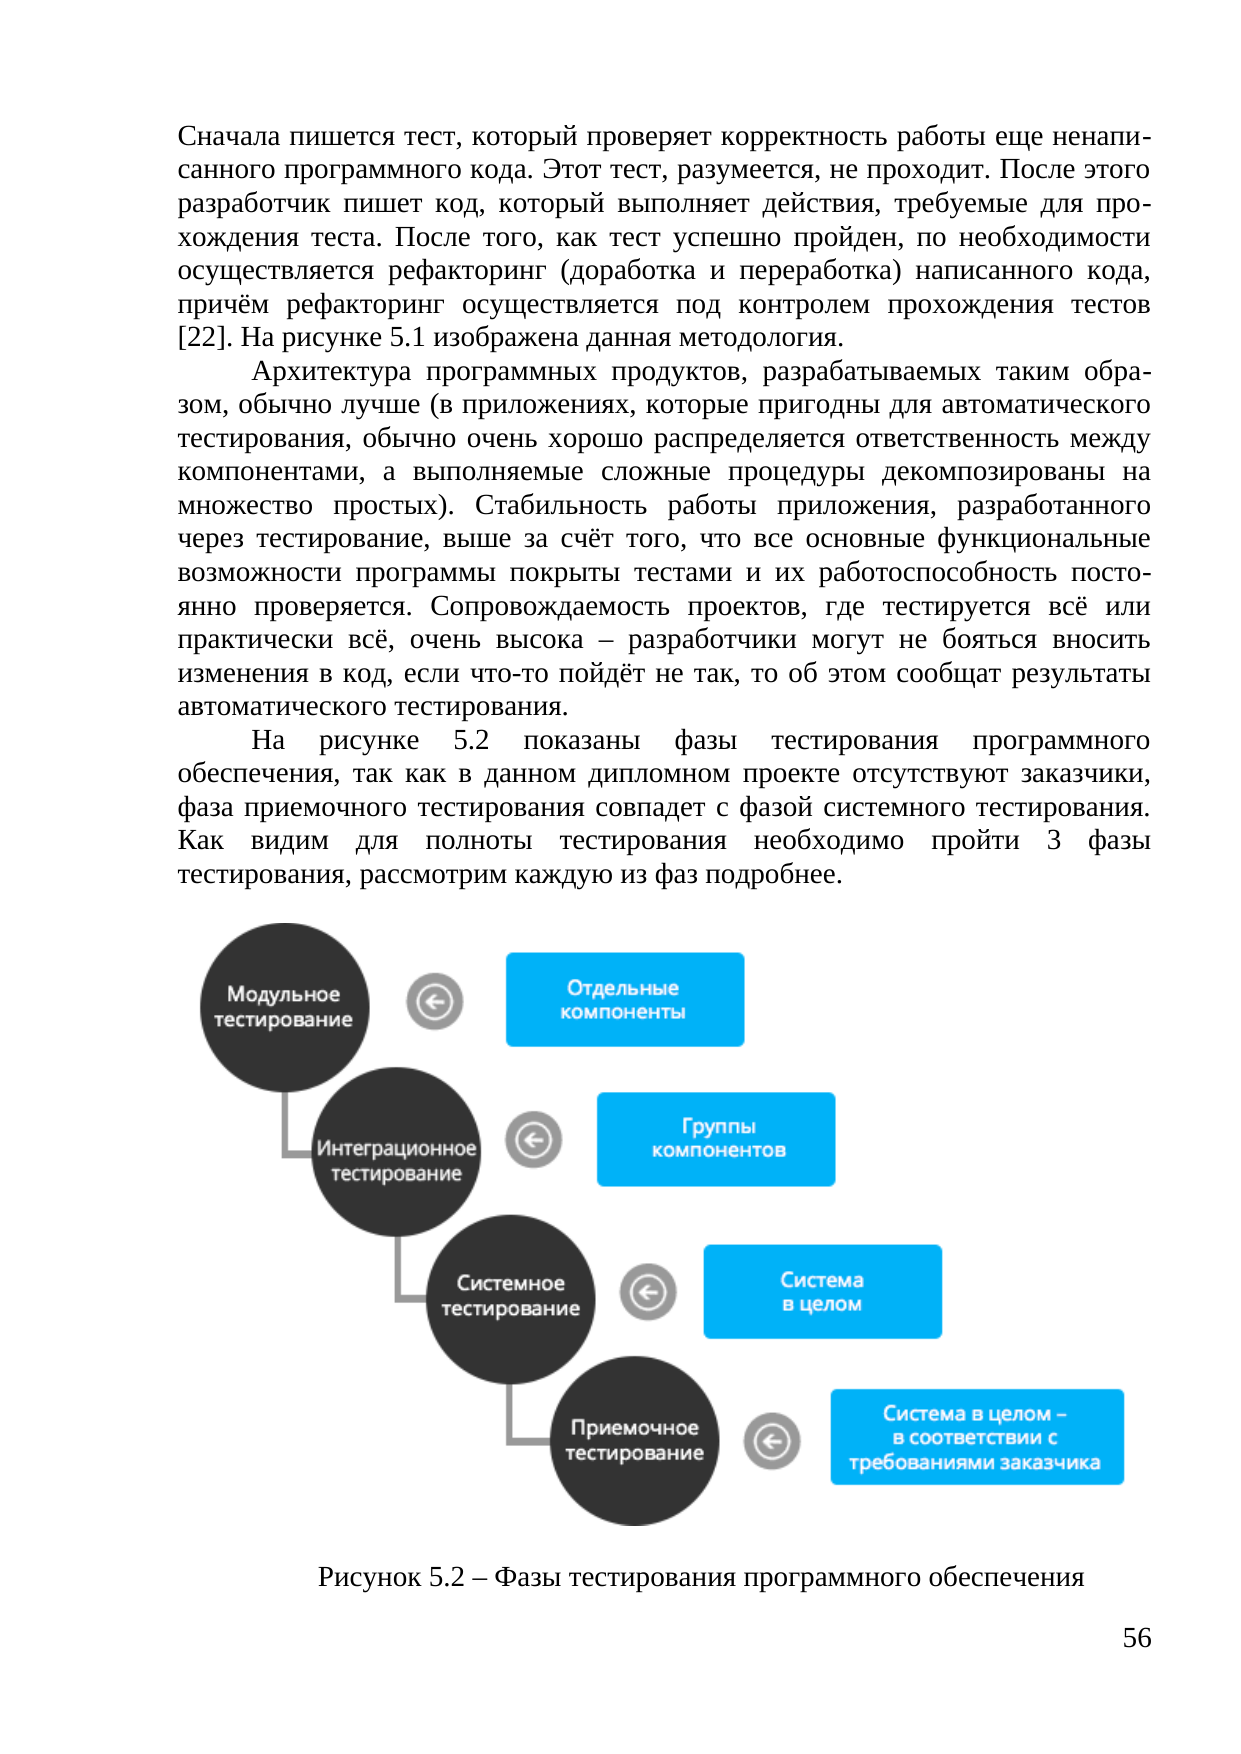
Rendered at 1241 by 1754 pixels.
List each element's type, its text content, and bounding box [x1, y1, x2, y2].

text Архитектура программных продуктов, разрабатываемых таким образом, обычно лучше (в приложениях, которые пригодны для автоматического тестирования, обычно очень хорошо распределяется ответственность между компонентами, а выполняемые сложные процедуры декомпозированы на множество простых). Стабильность работы приложения, разработанного через тестирование, выше за счёт того, что все основные функциональные возможности программы покрыты тестами и их работоспособность постоянно проверяется. Сопровождаемость проектов, где тестируется всё или практически всё, очень высока – разработчики могут не бояться вносить изменения в код, если что-то пойдёт не так, то об этом сообщат результаты автоматического тестирования. [177, 353, 1152, 722]
text На рисунке 5.2 показаны фазы тестирования программного обеспечения, так как в данном дипломном проекте отсутствуют заказчики, фаза приемочного тестирования совпадет с фазой системного тестирования. Как видим для полноты тестирования необходимо пройти 3 фазы тестирования, рассмотрим каждую из фаз подробнее. [177, 722, 1152, 889]
picture [133, 923, 1137, 1526]
text Рисунок 5.2 – Фазы тестирования программного обеспечения [177, 1559, 1152, 1592]
